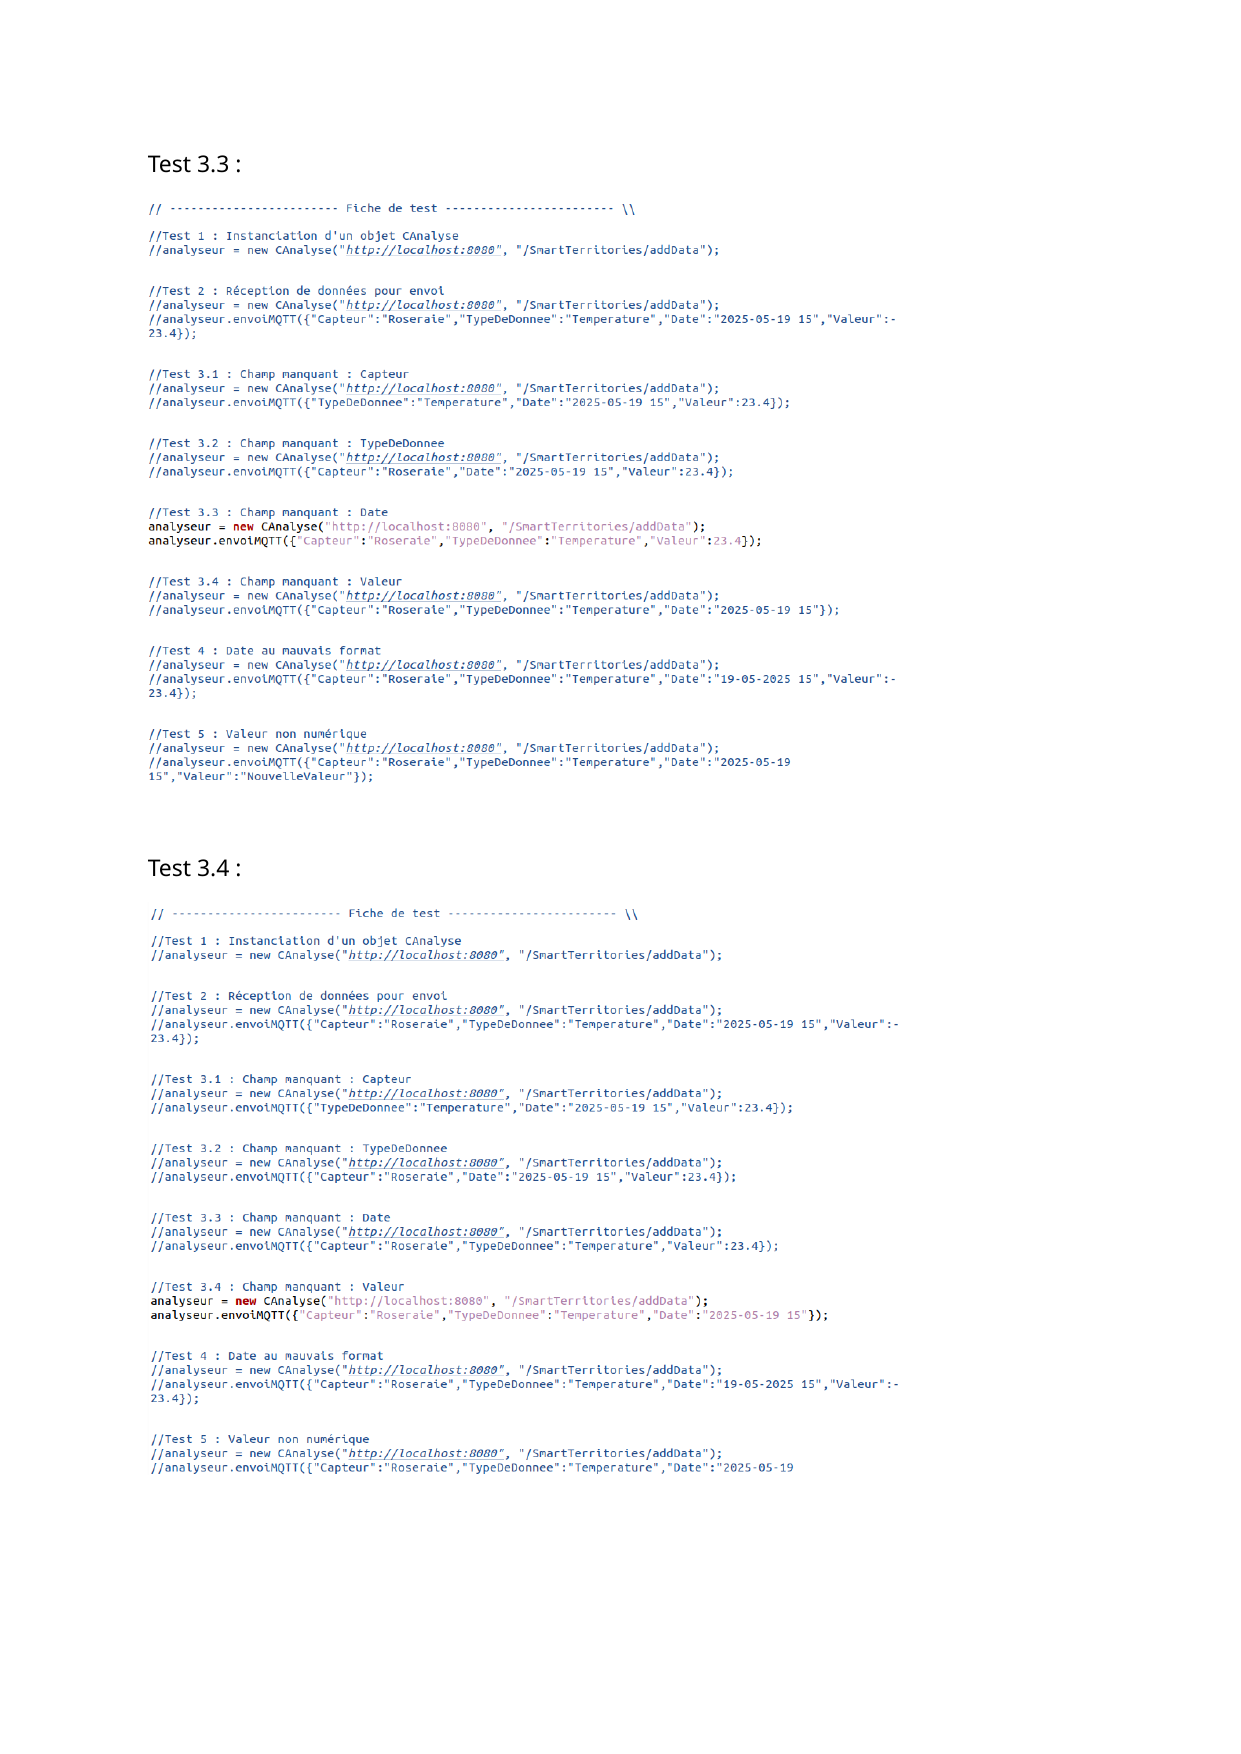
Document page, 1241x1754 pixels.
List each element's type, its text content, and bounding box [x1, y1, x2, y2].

text Test 3.4 : [148, 852, 1093, 884]
text Test 3.3 : [148, 148, 1093, 179]
picture [147, 198, 902, 783]
picture [147, 902, 901, 1475]
